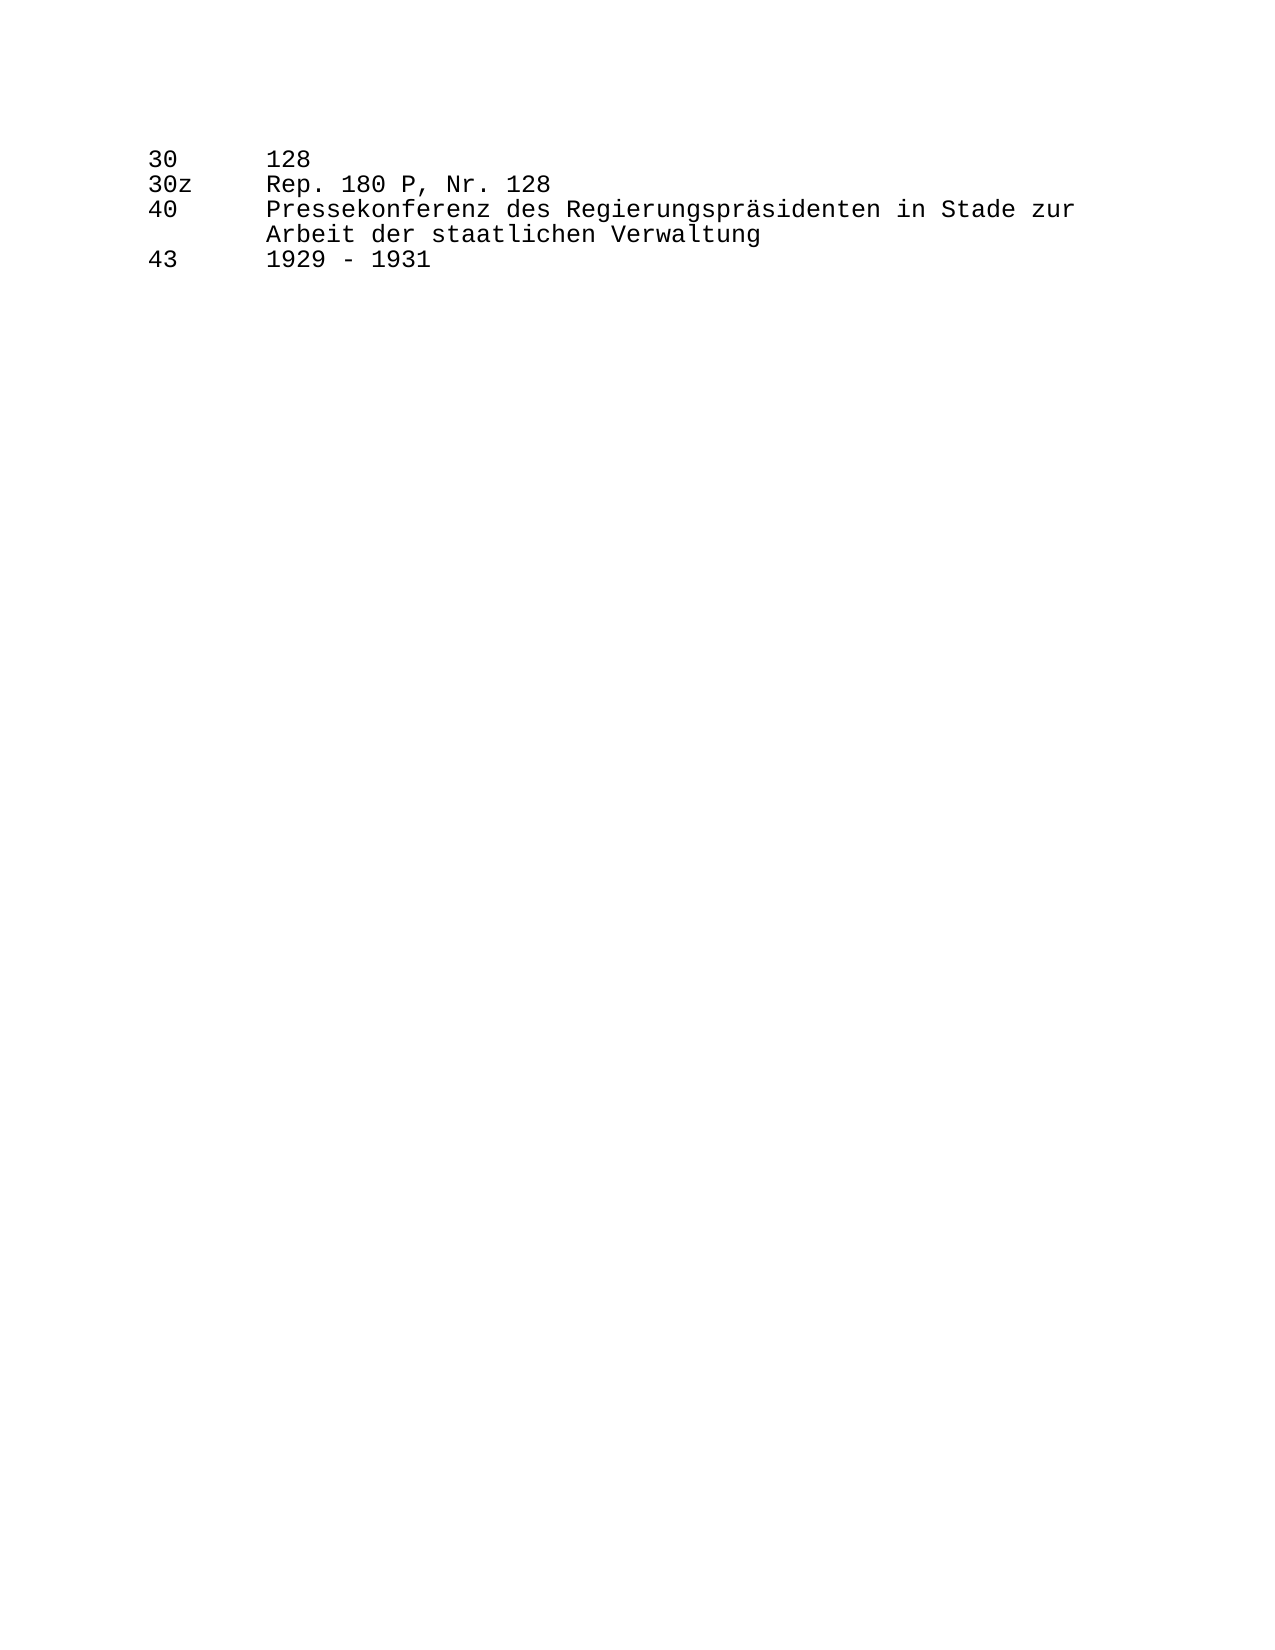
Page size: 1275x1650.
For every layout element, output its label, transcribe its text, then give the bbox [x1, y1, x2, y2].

text 40 s[Pressekonferenz des Regierungspräsidenten]s in o[Stade]o zur Arbeit der staatlichen Verwaltung [148, 198, 1127, 248]
text 30z Rep. 180 P, Nr. 128 [148, 173, 1127, 198]
text 30 128 [148, 148, 1127, 173]
text 43 1929 - 1931 [148, 248, 1127, 273]
